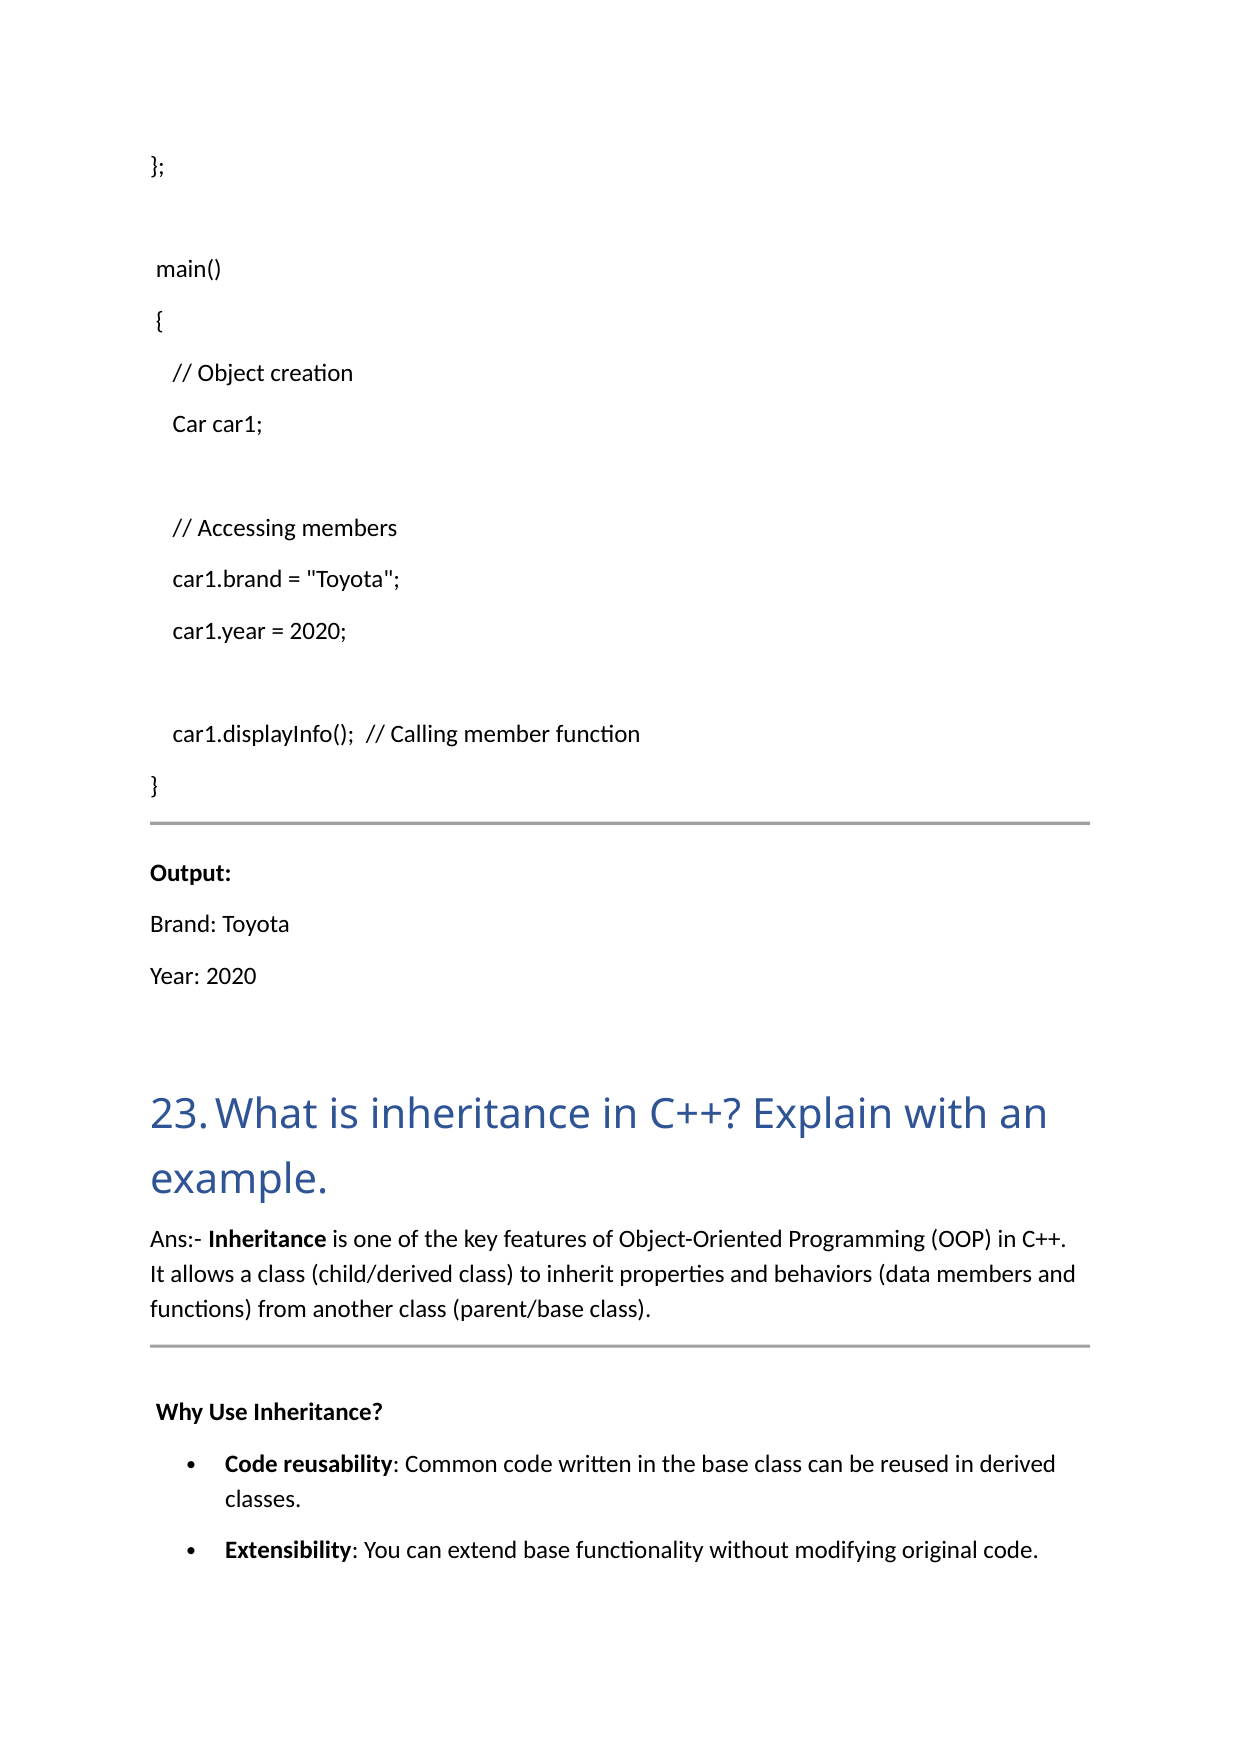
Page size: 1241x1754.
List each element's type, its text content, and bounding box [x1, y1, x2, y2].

list Code reusability: Common code written in the base class can be reused in derived classes. [187, 1448, 1090, 1513]
text Brand: Toyota [150, 908, 1090, 939]
text } [150, 770, 1090, 801]
list Extensibility: You can extend base functionality without modifying original code. [187, 1534, 1090, 1565]
text Output: [150, 825, 1090, 887]
text Ans:- Inheritance is one of the key features of Object-Oriented Programming (OOP) in C++. It allows a class (child/derived class) to inherit properties and behaviors (data members and functions) from another class (parent/base class). [150, 1223, 1090, 1323]
subtitle 23. What is inheritance in C++? Explain with an example. [150, 1084, 1090, 1206]
text Year: 2020 [150, 960, 1090, 991]
text Why Use Inheritance? [150, 1396, 1090, 1427]
text main() [150, 253, 1090, 284]
text Car car1; [150, 408, 1090, 439]
text }; [150, 150, 1090, 181]
text { [150, 305, 1090, 336]
text car1.brand = "Toyota"; [150, 563, 1090, 594]
text // Accessing members [150, 512, 1090, 542]
text car1.displayInfo(); // Calling member function [150, 718, 1090, 749]
text // Object creation [150, 357, 1090, 387]
text car1.year = 2020; [150, 615, 1090, 646]
